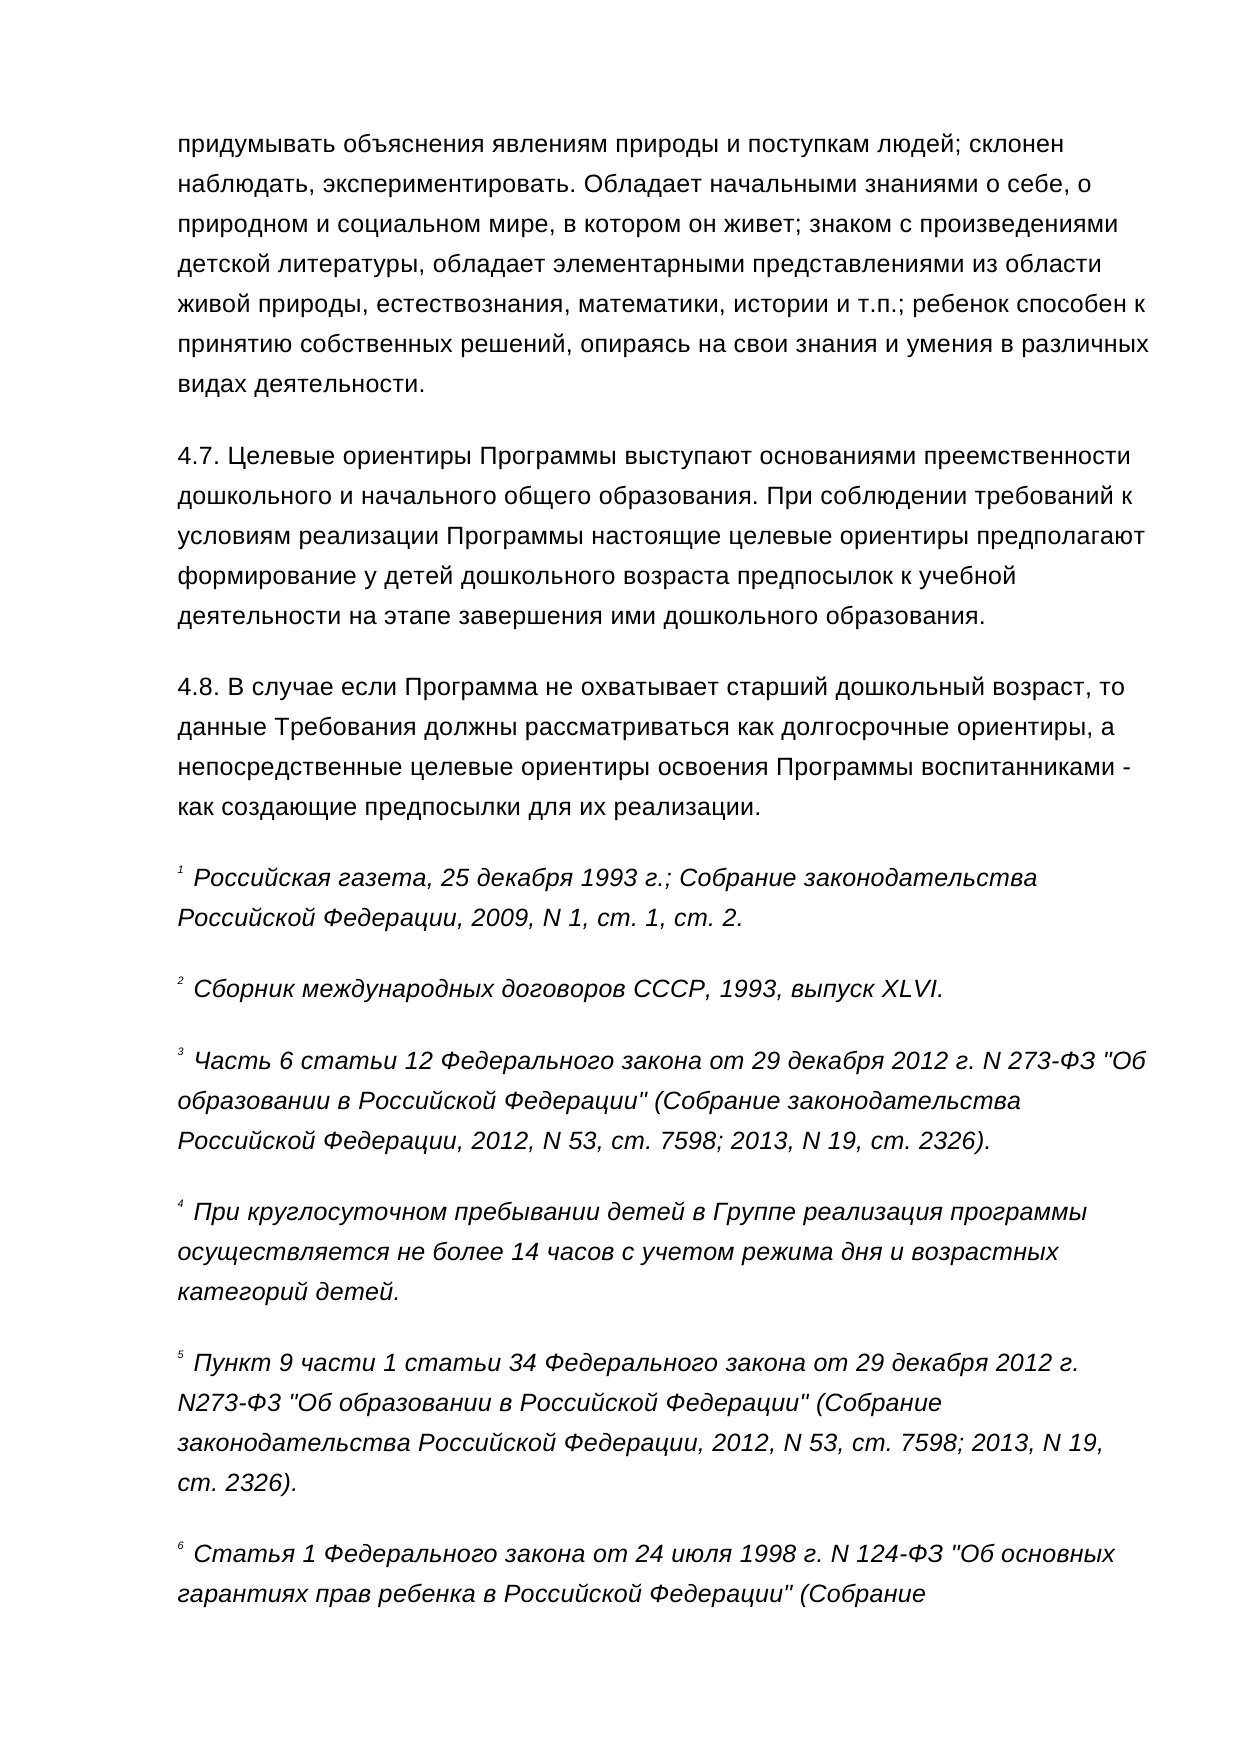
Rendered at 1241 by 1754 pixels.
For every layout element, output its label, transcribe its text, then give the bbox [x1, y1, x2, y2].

text 5 Пункт 9 части 1 статьи 34 Федерального закона от 29 декабря 2012 г. N273-Ф3 "Об образовании в Российской Федерации" (Собрание законодательства Российской Федерации, 2012, N 53, ст. 7598; 2013, N 19, ст. 2326). [177, 1337, 1152, 1497]
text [177, 1528, 1152, 1608]
text 4.8. В случае если Программа не охватывает старший дошкольный возраст, то данные Требования должны рассматриваться как долгосрочные ориентиры, а непосредственные целевые ориентиры освоения Программы воспитанниками - как создающие предпосылки для их реализации. [177, 661, 1152, 821]
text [177, 118, 1152, 398]
text 1 Российская газета, 25 декабря 1993 г.; Собрание законодательства Российской Федерации, 2009, N 1, ст. 1, ст. 2. [177, 852, 1152, 932]
text 2 Сборник международных договоров СССР, 1993, выпуск XLVI. [177, 963, 1152, 1003]
text 3 Часть 6 статьи 12 Федерального закона от 29 декабря 2012 г. N 273-ФЗ "Об образовании в Российской Федерации" (Собрание законодательства Российской Федерации, 2012, N 53, ст. 7598; 2013, N 19, ст. 2326). [177, 1034, 1152, 1154]
text 4.7. Целевые ориентиры Программы выступают основаниями преемственности дошкольного и начального общего образования. При соблюдении требований к условиям реализации Программы настоящие целевые ориентиры предполагают формирование у детей дошкольного возраста предпосылок к учебной деятельности на этапе завершения ими дошкольного образования. [177, 429, 1152, 629]
text 4 При круглосуточном пребывании детей в Группе реализация программы осуществляется не более 14 часов с учетом режима дня и возрастных категорий детей. [177, 1186, 1152, 1306]
